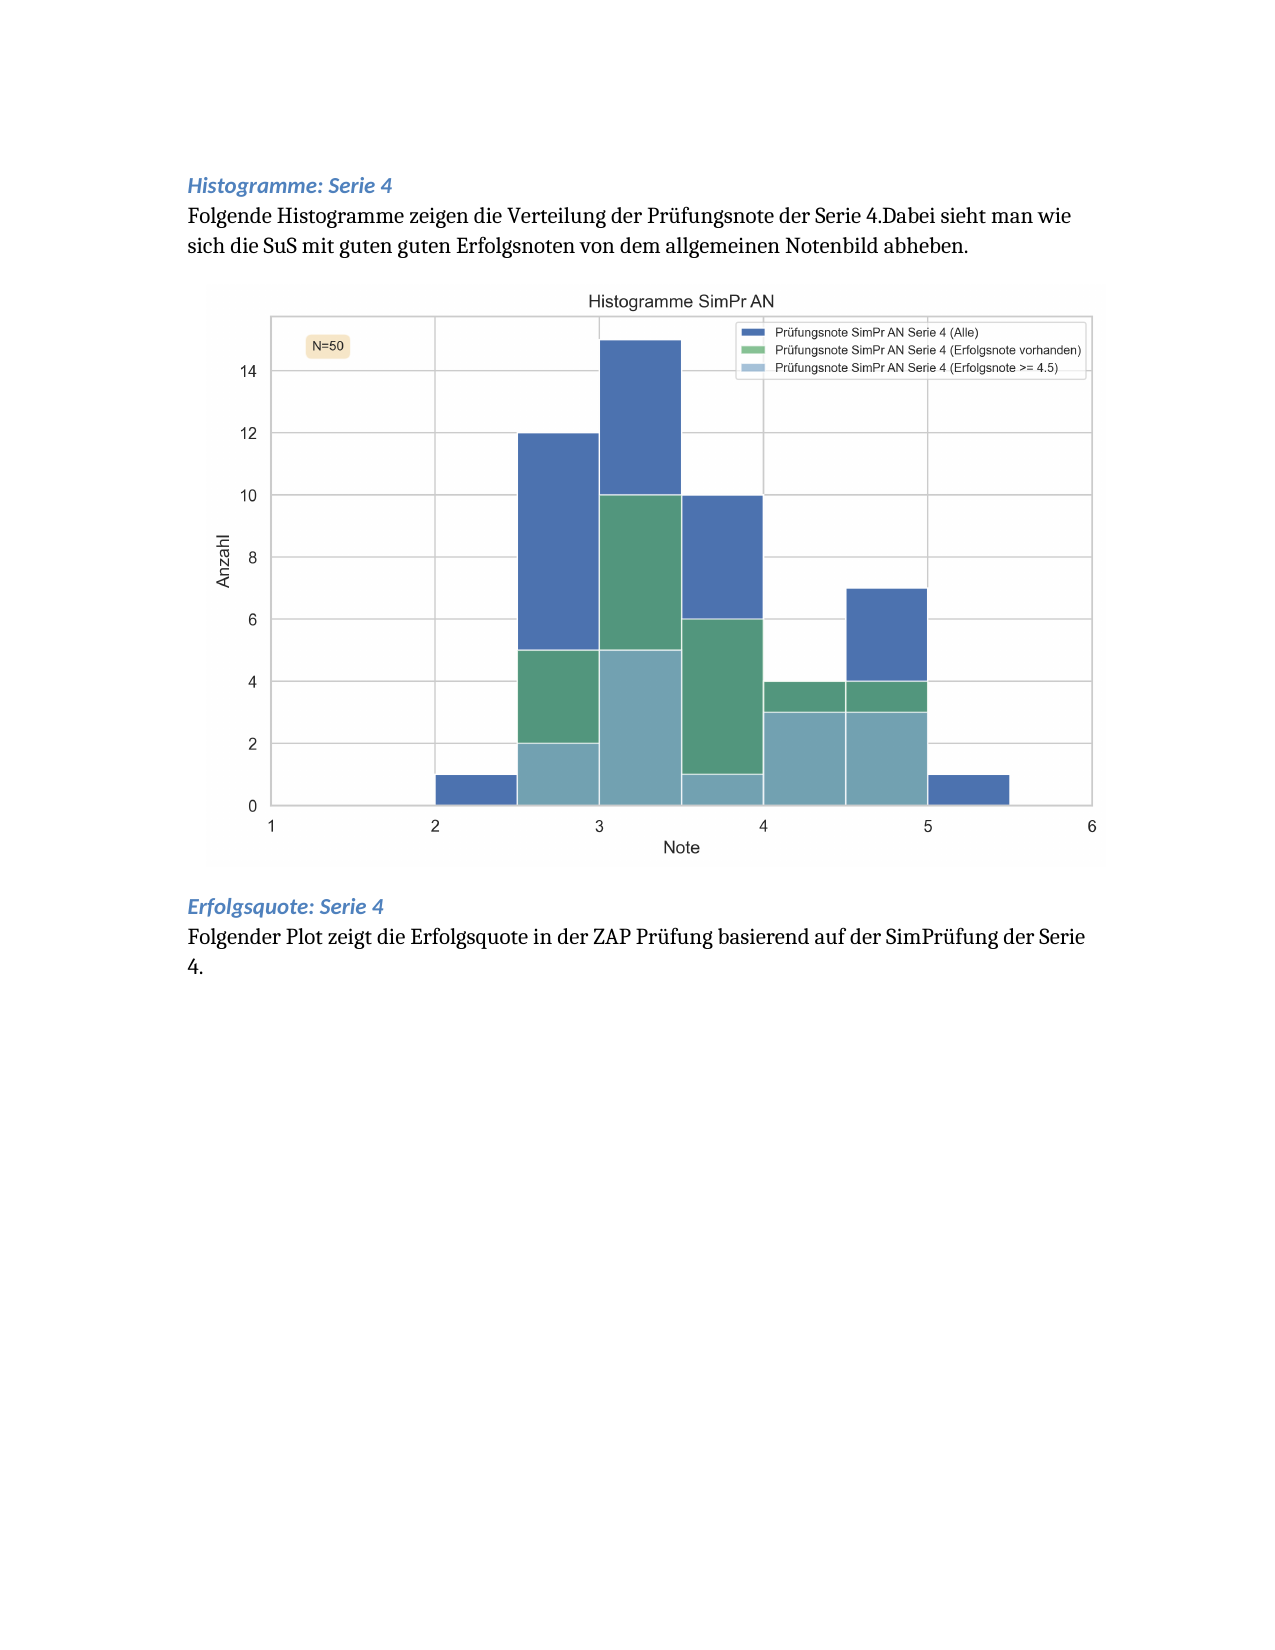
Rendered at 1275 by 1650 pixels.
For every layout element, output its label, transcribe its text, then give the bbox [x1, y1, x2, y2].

subtitle Erfolgsquote: Serie 4 [187, 892, 1087, 920]
text Folgende Histogramme zeigen die Verteilung der Prüfungsnote der Serie 4.Dabei sieht man wie sich die SuS mit guten guten Erfolgsnoten von dem allgemeinen Notenbild abheben. [187, 203, 1087, 259]
picture [206, 284, 1107, 867]
subtitle Histogramme: Serie 4 [187, 171, 1087, 199]
text Folgender Plot zeigt die Erfolgsquote in der ZAP Prüfung basierend auf der SimPrüfung der Serie 4. [187, 924, 1087, 981]
